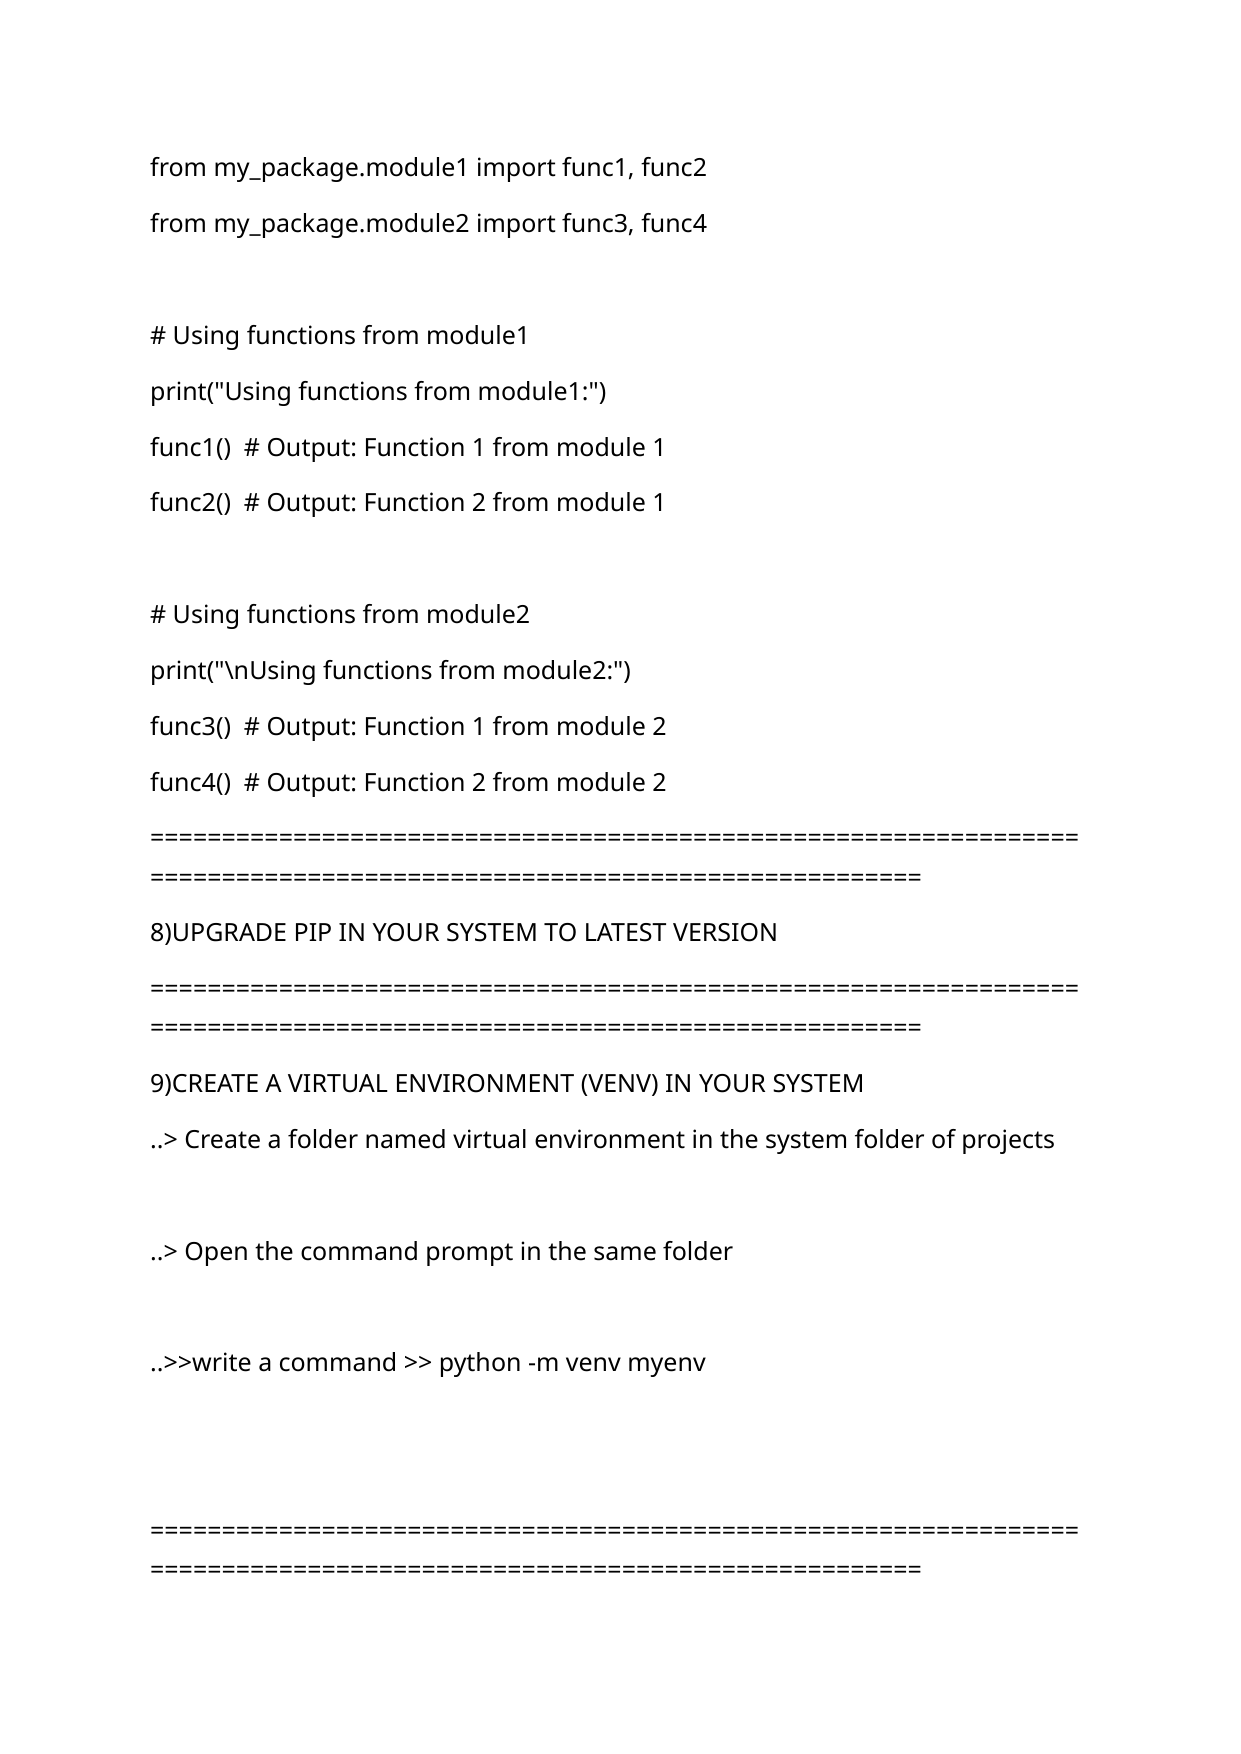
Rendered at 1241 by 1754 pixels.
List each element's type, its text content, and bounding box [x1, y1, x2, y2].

text ..> Open the command prompt in the same folder [150, 1233, 1090, 1267]
text ..>>write a command >> python -m venv myenv [150, 1345, 1090, 1379]
text 9)CREATE A VIRTUAL ENVIRONMENT (VENV) IN YOUR SYSTEM [150, 1066, 1090, 1100]
text ======================================================================================================================= [150, 1512, 1090, 1586]
text func2() # Output: Function 2 from module 1 [150, 485, 1090, 519]
text func4() # Output: Function 2 from module 2 [150, 764, 1090, 798]
text from my_package.module2 import func3, func4 [150, 206, 1090, 240]
text print("\nUsing functions from module2:") [150, 652, 1090, 687]
text # Using functions from module1 [150, 317, 1090, 352]
text 8)UPGRADE PIP IN YOUR SYSTEM TO LATEST VERSION [150, 915, 1090, 949]
text func3() # Output: Function 1 from module 2 [150, 708, 1090, 742]
text func1() # Output: Function 1 from module 1 [150, 429, 1090, 463]
text ======================================================================================================================= [150, 820, 1090, 893]
text print("Using functions from module1:") [150, 373, 1090, 407]
text ..> Create a folder named virtual environment in the system folder of projects [150, 1122, 1090, 1156]
text from my_package.module1 import func1, func2 [150, 150, 1090, 184]
text ======================================================================================================================= [150, 971, 1090, 1044]
text # Using functions from module2 [150, 597, 1090, 631]
